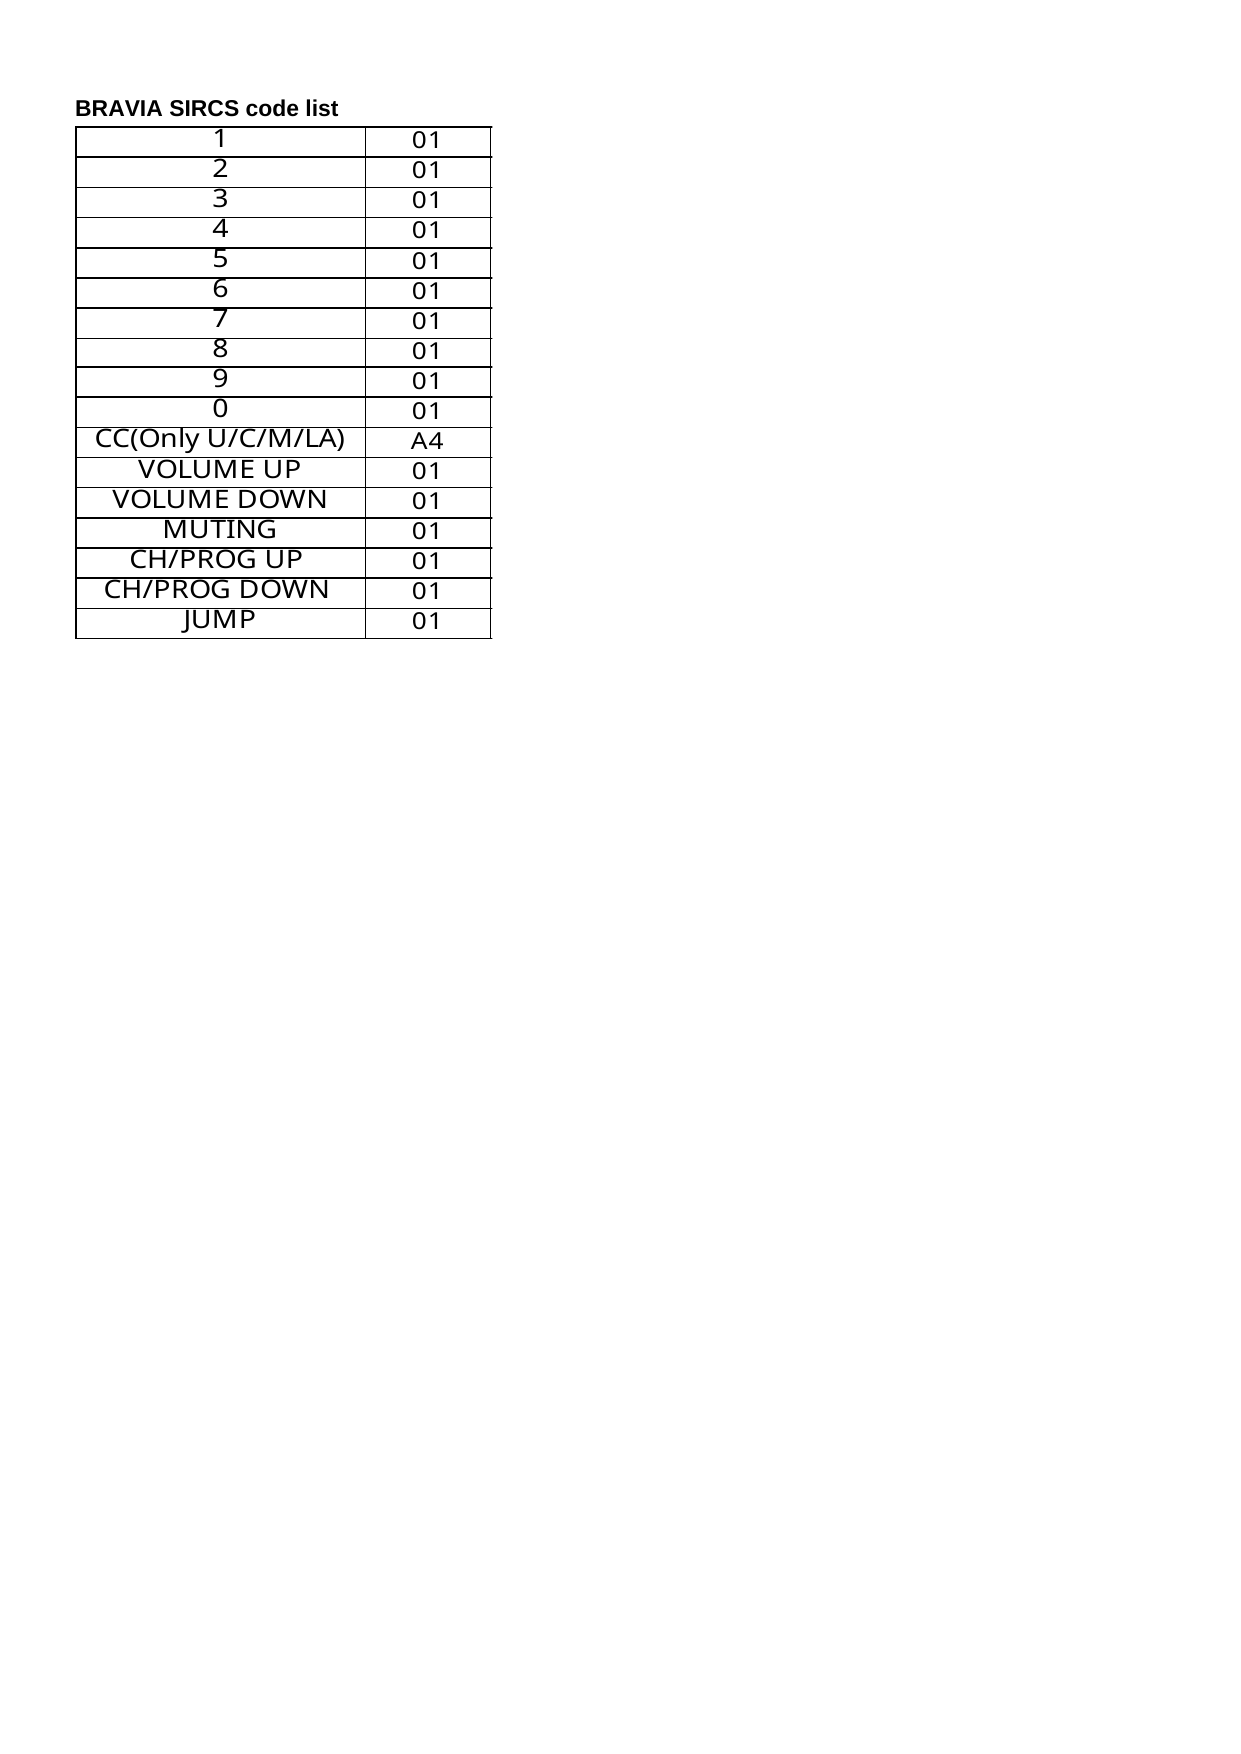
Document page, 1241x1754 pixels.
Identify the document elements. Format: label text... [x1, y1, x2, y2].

text BRAVIA SIRCS code list [75, 89, 1165, 127]
